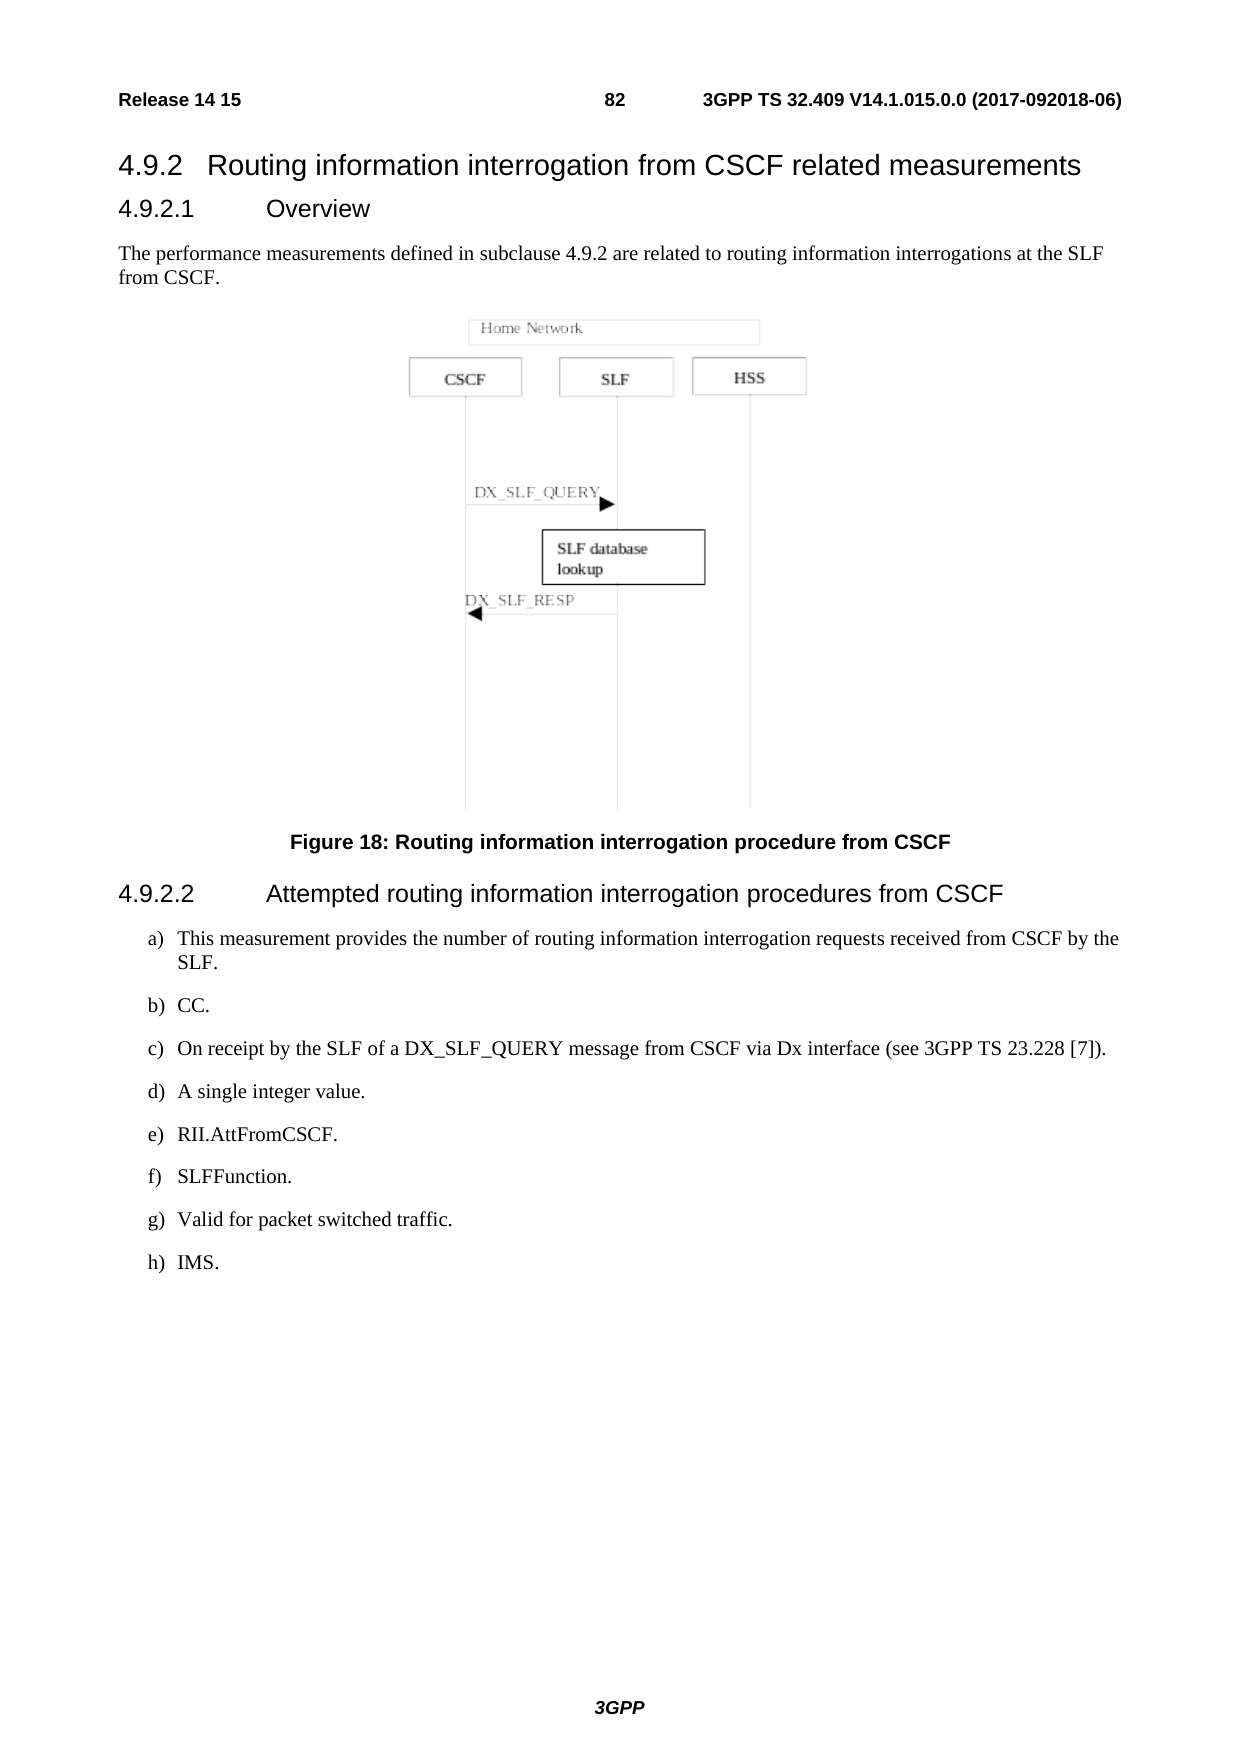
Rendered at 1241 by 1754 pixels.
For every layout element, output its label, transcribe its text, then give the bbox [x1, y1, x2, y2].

list Valid for packet switched traffic. [148, 1207, 1122, 1231]
list RII.AttFromCSCF. [148, 1122, 1122, 1146]
list IMS. [148, 1250, 1122, 1274]
text The performance measurements defined in subclause 4.9.2 are related to routing information interrogations at the SLF from CSCF. [118, 241, 1122, 289]
subtitle 4.9.2.2 Attempted routing information interrogation procedures from CSCF [118, 879, 1122, 907]
subtitle 4.9.2.1 Overview [118, 193, 1122, 222]
list This measurement provides the number of routing information interrogation requests received from CSCF by the SLF. [148, 926, 1122, 974]
list On receipt by the SLF of a DX_SLF_QUERY message from CSCF via Dx interface (see 3GPP TS 23.228 [7]). [148, 1036, 1122, 1060]
list SLFFunction. [148, 1164, 1122, 1188]
list CC. [148, 993, 1122, 1017]
text Figure 18: Routing information interrogation procedure from CSCF [118, 830, 1122, 854]
list A single integer value. [148, 1079, 1122, 1103]
subtitle 4.9.2 Routing information interrogation from CSCF related measurements [118, 147, 1122, 181]
